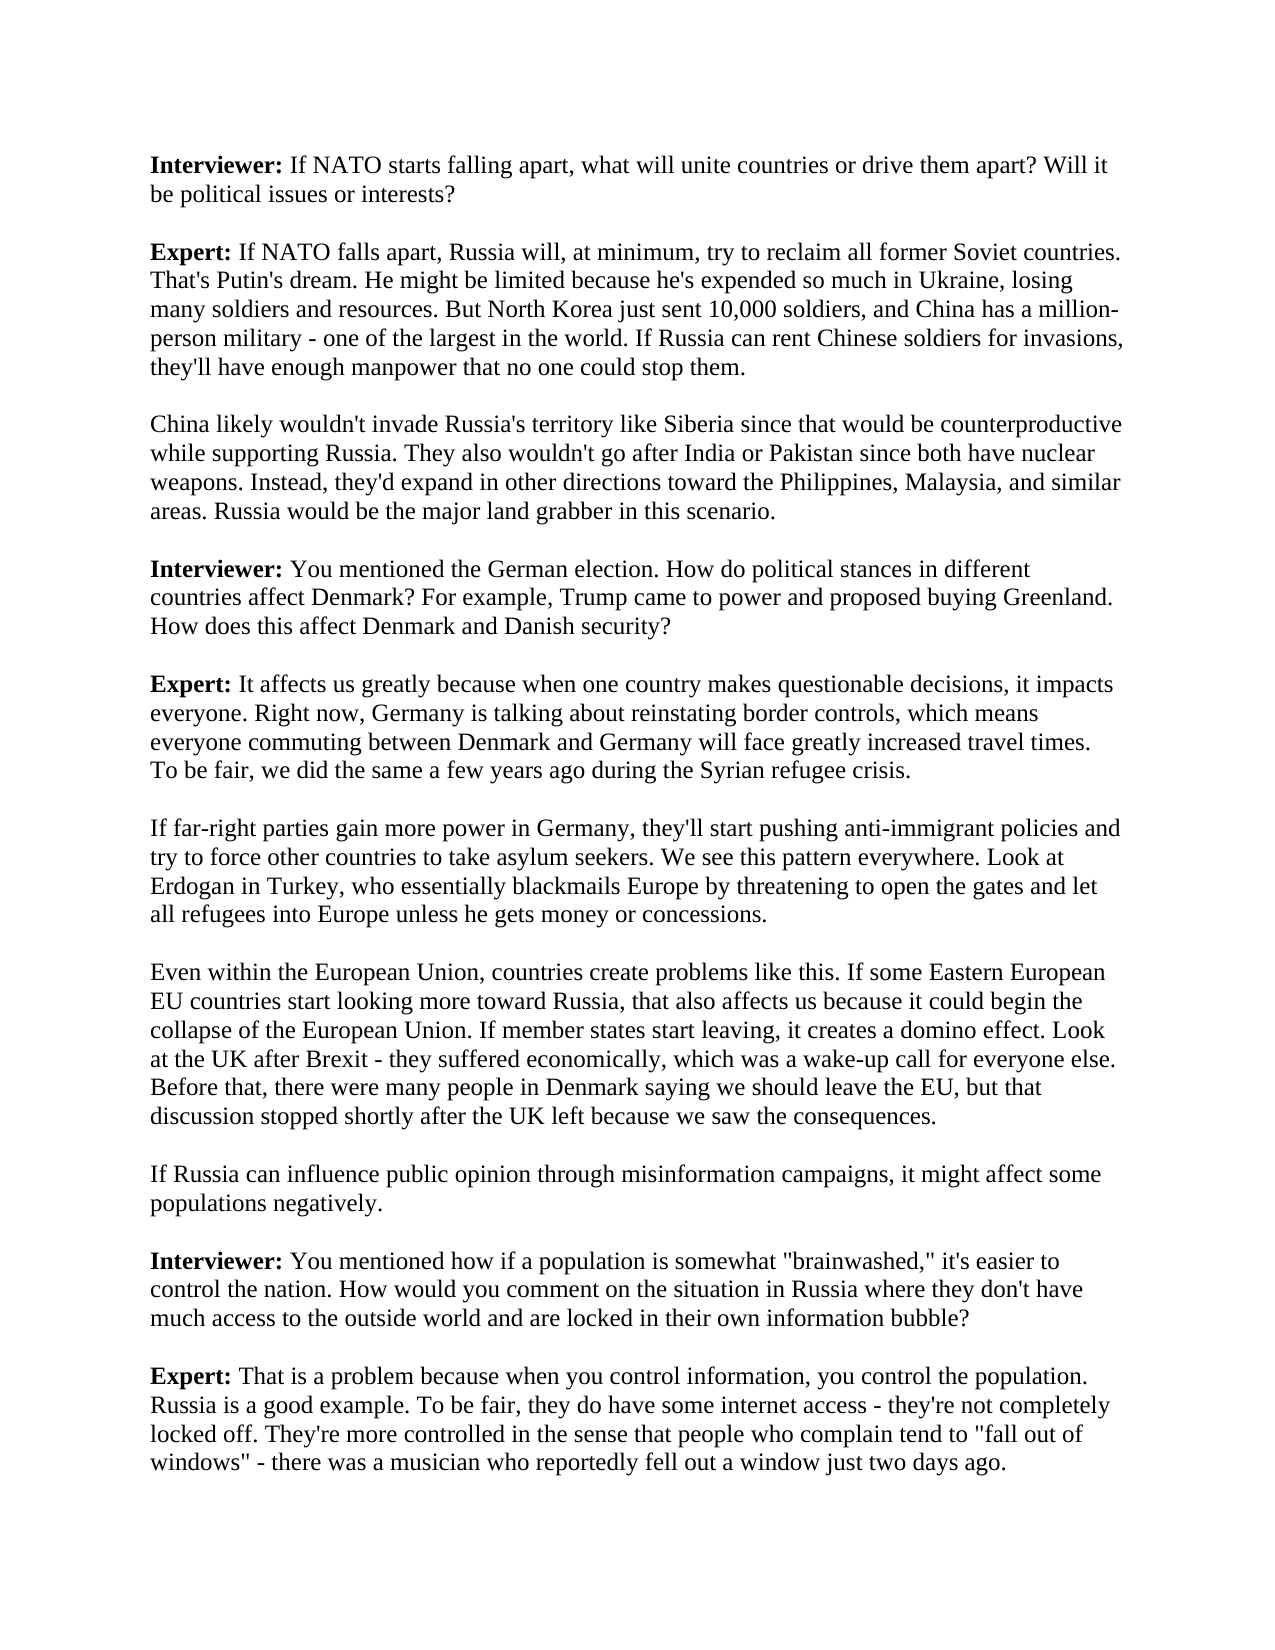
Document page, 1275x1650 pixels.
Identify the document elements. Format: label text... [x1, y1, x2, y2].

text If Russia can influence public opinion through misinformation campaigns, it might affect some populations negatively. [150, 1159, 1125, 1217]
text Expert: That is a problem because when you control information, you control the population. Russia is a good example. To be fair, they do have some internet access - they're not completely locked off. They're more controlled in the sense that people who complain tend to "fall out of windows" - there was a musician who reportedly fell out a window just two days ago. [150, 1361, 1125, 1476]
text Interviewer: You mentioned how if a population is somewhat "brainwashed," it's easier to control the nation. How would you comment on the situation in Russia where they don't have much access to the outside world and are locked in their own information bubble? [150, 1246, 1125, 1332]
text Interviewer: You mentioned the German election. How do political stances in different countries affect Denmark? For example, Trump came to power and proposed buying Greenland. How does this affect Denmark and Danish security? [150, 554, 1125, 640]
text Even within the European Union, countries create problems like this. If some Eastern European EU countries start looking more toward Russia, that also affects us because it could begin the collapse of the European Union. If member states start leaving, it creates a domino effect. Look at the UK after Brexit - they suffered economically, which was a wake-up call for everyone else. Before that, there were many people in Denmark saying we should leave the EU, but that discussion stopped shortly after the UK left because we saw the consequences. [150, 957, 1125, 1130]
text Expert: If NATO falls apart, Russia will, at minimum, try to reclaim all former Soviet countries. That's Putin's dream. He might be limited because he's expended so much in Ukraine, losing many soldiers and resources. But North Korea just sent 10,000 soldiers, and China has a million-person military - one of the largest in the world. If Russia can rent Chinese soldiers for invasions, they'll have enough manpower that no one could stop them. [150, 237, 1125, 380]
text If far-right parties gain more power in Germany, they'll start pushing anti-immigrant policies and try to force other countries to take asylum seekers. We see this pattern everywhere. Look at Erdogan in Turkey, who essentially blackmails Europe by threatening to open the gates and let all refugees into Europe unless he gets money or concessions. [150, 813, 1125, 928]
text Expert: It affects us greatly because when one country makes questionable decisions, it impacts everyone. Right now, Germany is talking about reinstating border controls, which means everyone commuting between Denmark and Germany will face greatly increased travel times. To be fair, we did the same a few years ago during the Syrian refugee crisis. [150, 669, 1125, 784]
text China likely wouldn't invade Russia's territory like Siberia since that would be counterproductive while supporting Russia. They also wouldn't go after India or Pakistan since both have nuclear weapons. Instead, they'd expand in other directions toward the Philippines, Malaysia, and similar areas. Russia would be the major land grabber in this scenario. [150, 409, 1125, 524]
text Interviewer: If NATO starts falling apart, what will unite countries or drive them apart? Will it be political issues or interests? [150, 150, 1125, 207]
